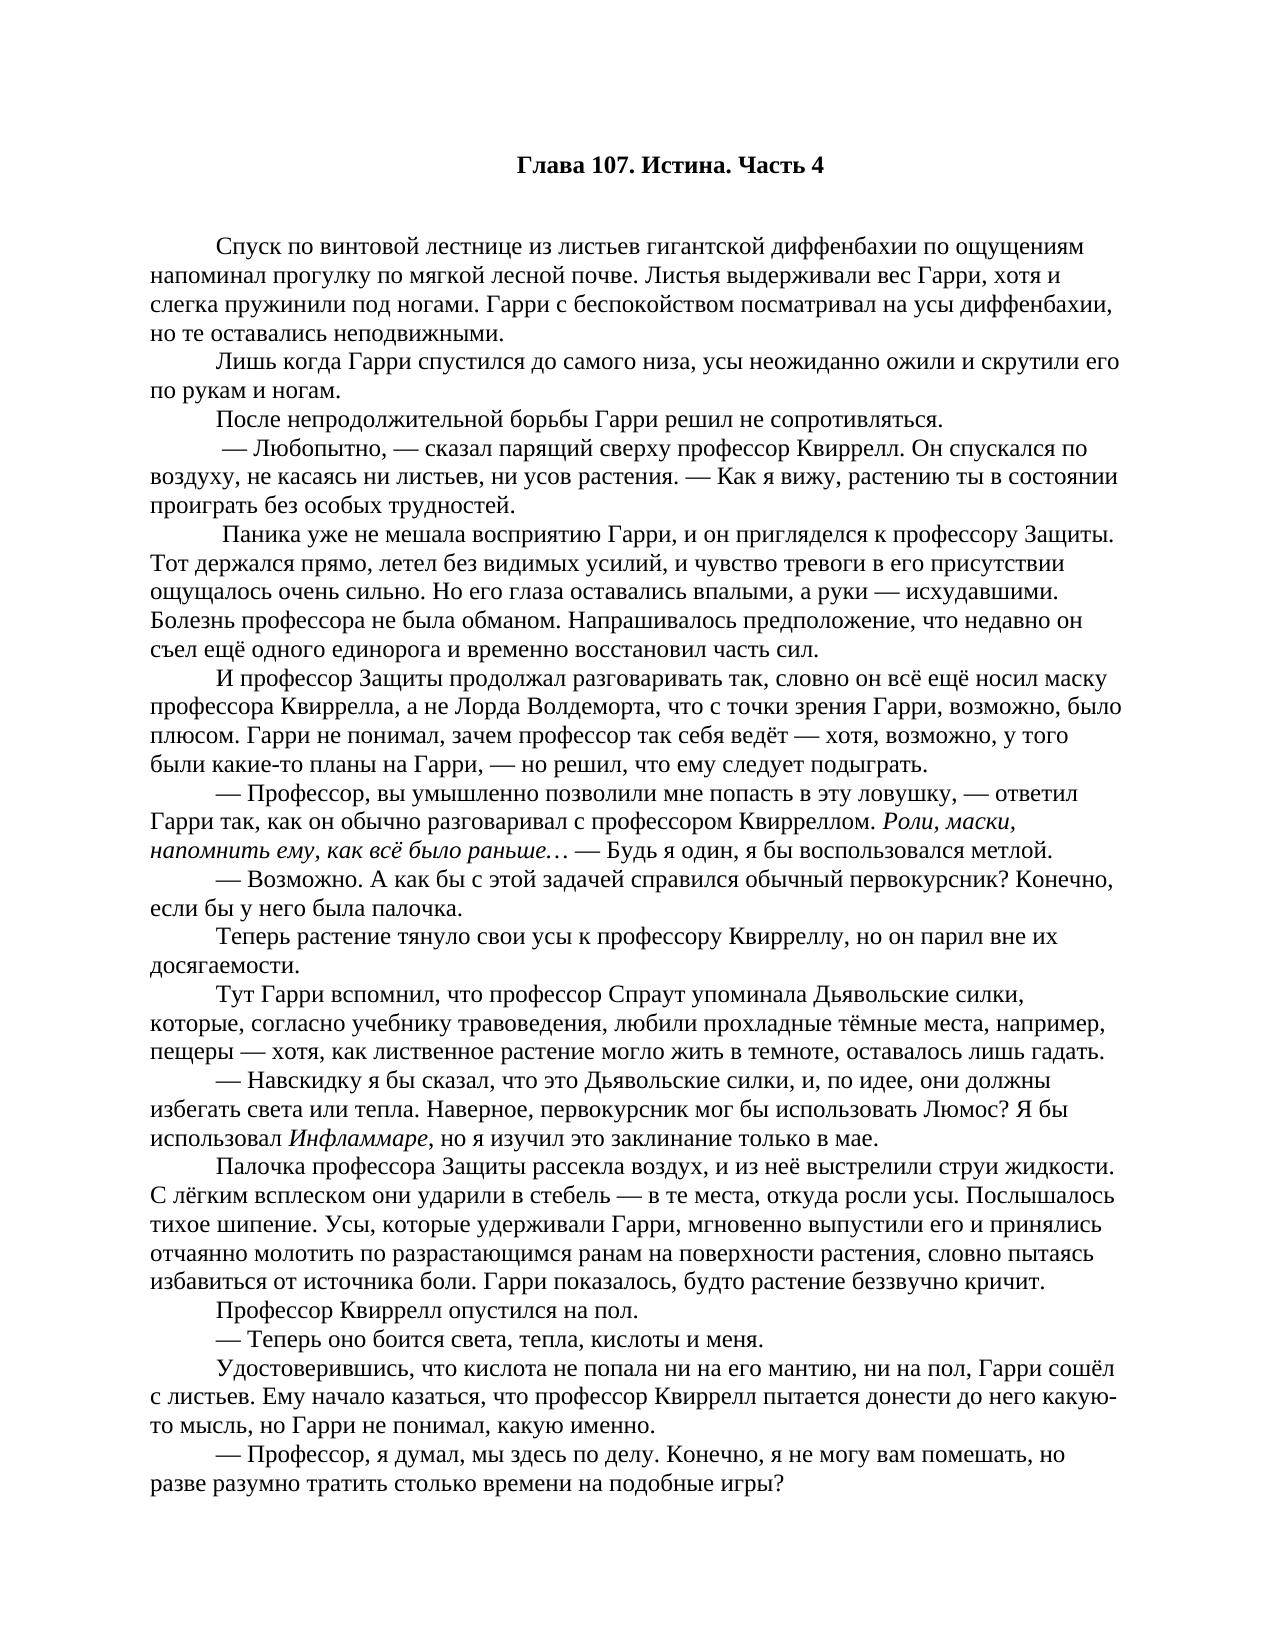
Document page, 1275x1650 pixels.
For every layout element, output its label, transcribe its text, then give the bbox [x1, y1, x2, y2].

text Лишь когда Гарри спустился до самого низа, усы неожиданно ожили и скрутили его по рукам и ногам. [150, 346, 1125, 404]
text И профессор Защиты продолжал разговаривать так, словно он всё ещё носил маску профессора Квиррелла, а не Лорда Волдеморта, что с точки зрения Гарри, возможно, было плюсом. Гарри не понимал, зачем профессор так себя ведёт — хотя, возможно, у того были какие-то планы на Гарри, — но решил, что ему следует подыграть. [150, 663, 1125, 778]
text После непродолжительной борьбы Гарри решил не сопротивляться. [150, 404, 1125, 433]
text — Навскидку я бы сказал, что это Дьявольские силки, и, по идее, они должны избегать света или тепла. Наверное, первокурсник мог бы использовать Люмос? Я бы использовал Инфламмаре, но я изучил это заклинание только в мае. [150, 1065, 1125, 1151]
text — Профессор, я думал, мы здесь по делу. Конечно, я не могу вам помешать, но разве разумно тратить столько времени на подобные игры? [150, 1439, 1125, 1496]
text — Возможно. А как бы с этой задачей справился обычный первокурсник? Конечно, если бы у него была палочка. [150, 864, 1125, 921]
text Спуск по винтовой лестнице из листьев гигантской диффенбахии по ощущениям напоминал прогулку по мягкой лесной почве. Листья выдерживали вес Гарри, хотя и слегка пружинили под ногами. Гарри с беспокойством посматривал на усы диффенбахии, но те оставались неподвижными. [150, 231, 1125, 346]
text — Теперь оно боится света, тепла, кислоты и меня. [150, 1324, 1125, 1353]
text Профессор Квиррелл опустился на пол. [150, 1295, 1125, 1324]
text Тут Гарри вспомнил, что профессор Спраут упоминала Дьявольские силки, которые, согласно учебнику травоведения, любили прохладные тёмные места, например, пещеры — хотя, как лиственное растение могло жить в темноте, оставалось лишь гадать. [150, 979, 1125, 1065]
text — Профессор, вы умышленно позволили мне попасть в эту ловушку, — ответил Гарри так, как он обычно разговаривал с профессором Квирреллом. Роли, маски, напомнить ему, как всё было раньше… — Будь я один, я бы воспользовался метлой. [150, 778, 1125, 864]
text Паника уже не мешала восприятию Гарри, и он пригляделся к профессору Защиты. Тот держался прямо, летел без видимых усилий, и чувство тревоги в его присутствии ощущалось очень сильно. Но его глаза оставались впалыми, а руки — исхудавшими. Болезнь профессора не была обманом. Напрашивалось предположение, что недавно он съел ещё одного единорога и временно восстановил часть сил. [150, 519, 1125, 663]
text Удостоверившись, что кислота не попала ни на его мантию, ни на пол, Гарри сошёл с листьев. Ему начало казаться, что профессор Квиррелл пытается донести до него какую-то мысль, но Гарри не понимал, какую именно. [150, 1353, 1125, 1439]
text Палочка профессора Защиты рассекла воздух, и из неё выстрелили струи жидкости. С лёгким всплеском они ударили в стебель — в те места, откуда росли усы. Послышалось тихое шипение. Усы, которые удерживали Гарри, мгновенно выпустили его и принялись отчаянно молотить по разрастающимся ранам на поверхности растения, словно пытаясь избавиться от источника боли. Гарри показалось, будто растение беззвучно кричит. [150, 1151, 1125, 1295]
subtitle Глава 107. Истина. Часть 4 [150, 150, 1125, 179]
text — Любопытно, — сказал парящий сверху профессор Квиррелл. Он спускался по воздуху, не касаясь ни листьев, ни усов растения. — Как я вижу, растению ты в состоянии проиграть без особых трудностей. [150, 433, 1125, 519]
text Теперь растение тянуло свои усы к профессору Квирреллу, но он парил вне их досягаемости. [150, 921, 1125, 979]
